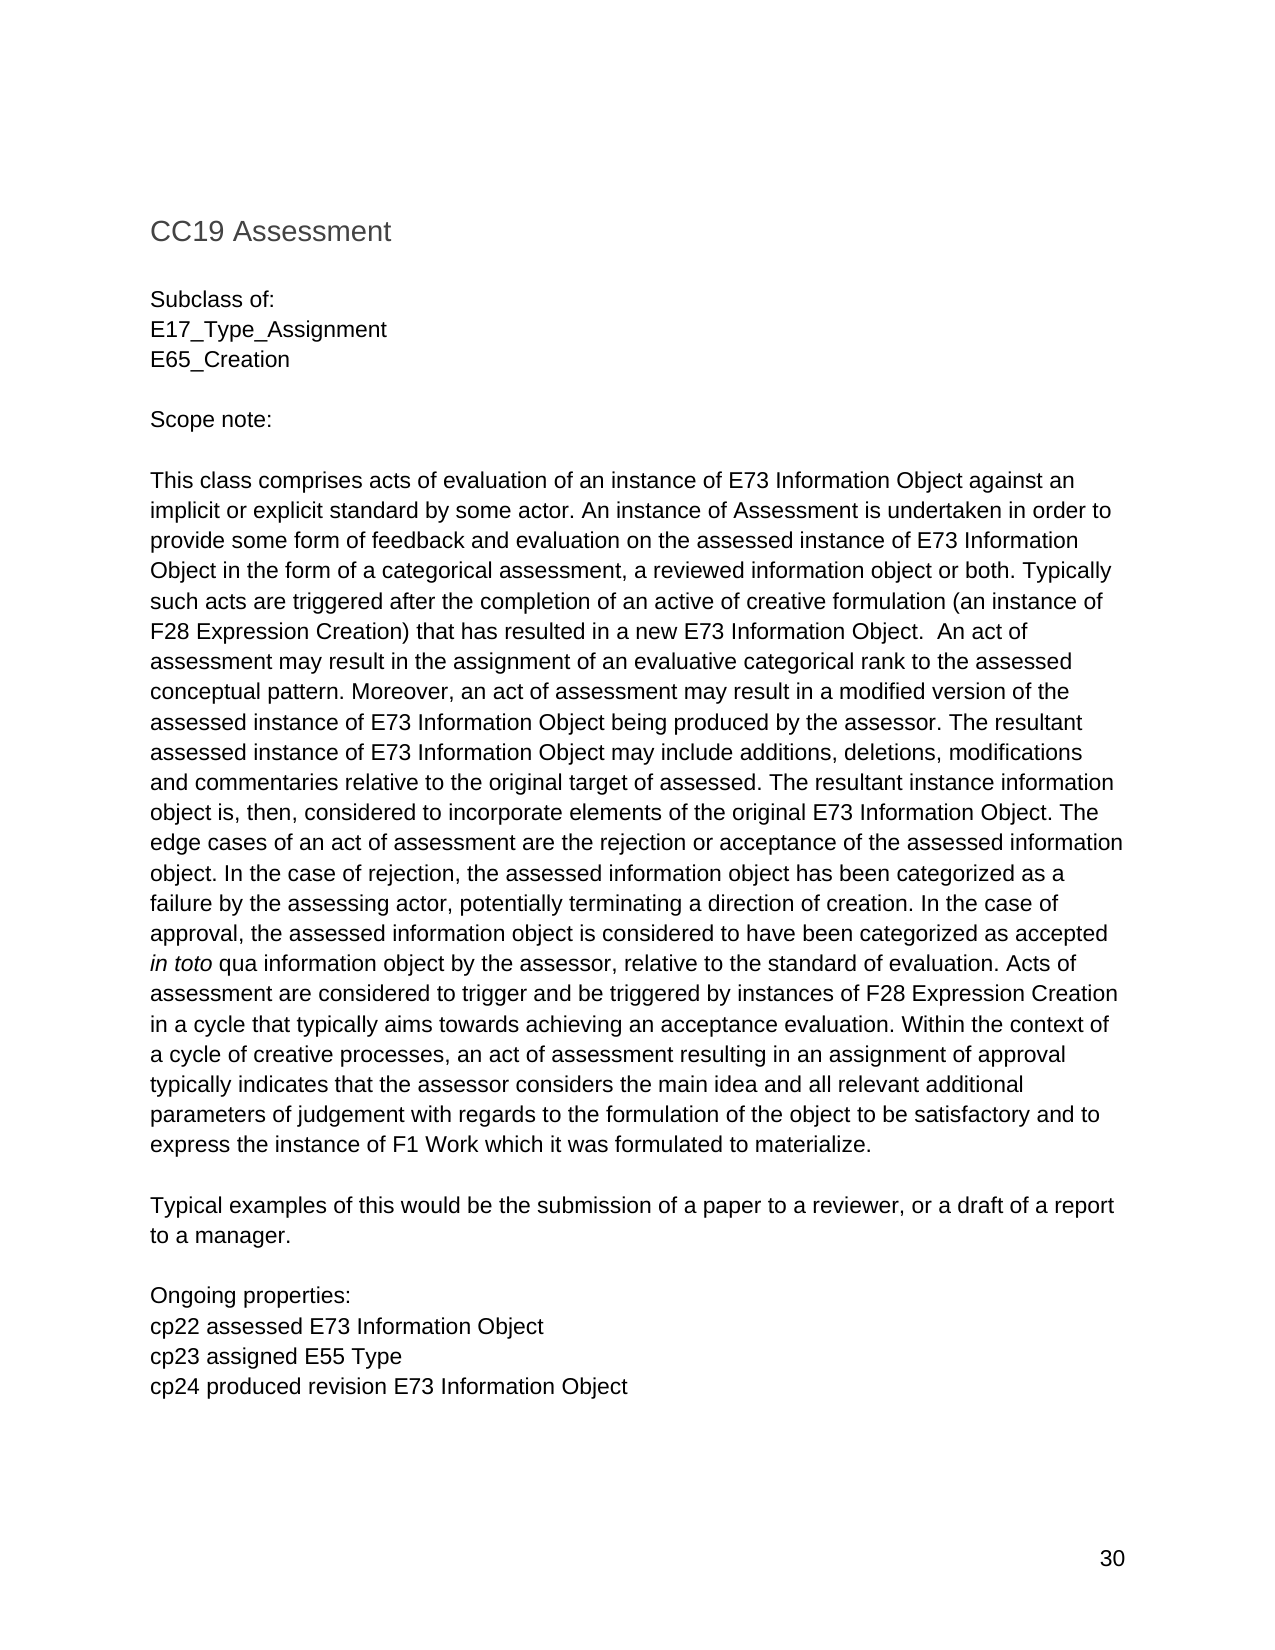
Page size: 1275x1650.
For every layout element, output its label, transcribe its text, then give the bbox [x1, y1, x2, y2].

text cp22 assessed E73 Information Object [150, 1313, 1125, 1339]
text Subclass of: [150, 286, 1125, 312]
text cp23 assigned E55 Type [150, 1343, 1125, 1369]
text cp24 produced revision E73 Information Object [150, 1373, 1125, 1399]
text Typical examples of this would be the submission of a paper to a reviewer, or a draft of a report to a manager. [150, 1192, 1125, 1248]
subtitle CC19 Assessment [150, 213, 1125, 247]
text Scope note: [150, 406, 1125, 433]
text E17_Type_Assignment [150, 316, 1125, 342]
text Ongoing properties: [150, 1282, 1125, 1309]
text This class comprises acts of evaluation of an instance of E73 Information Object against an implicit or explicit standard by some actor. An instance of Assessment is undertaken in order to provide some form of feedback and evaluation on the assessed instance of E73 Information Object in the form of a categorical assessment, a reviewed information object or both. Typically such acts are triggered after the completion of an active of creative formulation (an instance of F28 Expression Creation) that has resulted in a new E73 Information Object. An act of assessment may result in the assignment of an evaluative categorical rank to the assessed conceptual pattern. Moreover, an act of assessment may result in a modified version of the assessed instance of E73 Information Object being produced by the assessor. The resultant assessed instance of E73 Information Object may include additions, deletions, modifications and commentaries relative to the original target of assessed. The resultant instance information object is, then, considered to incorporate elements of the original E73 Information Object. The edge cases of an act of assessment are the rejection or acceptance of the assessed information object. In the case of rejection, the assessed information object has been categorized as a failure by the assessing actor, potentially terminating a direction of creation. In the case of approval, the assessed information object is considered to have been categorized as accepted in toto qua information object by the assessor, relative to the standard of evaluation. Acts of assessment are considered to trigger and be triggered by instances of F28 Expression Creation in a cycle that typically aims towards achieving an acceptance evaluation. Within the context of a cycle of creative processes, an act of assessment resulting in an assignment of approval typically indicates that the assessor considers the main idea and all relevant additional parameters of judgement with regards to the formulation of the object to be satisfactory and to express the instance of F1 Work which it was formulated to materialize. [150, 467, 1125, 1158]
text E65_Creation [150, 346, 1125, 372]
